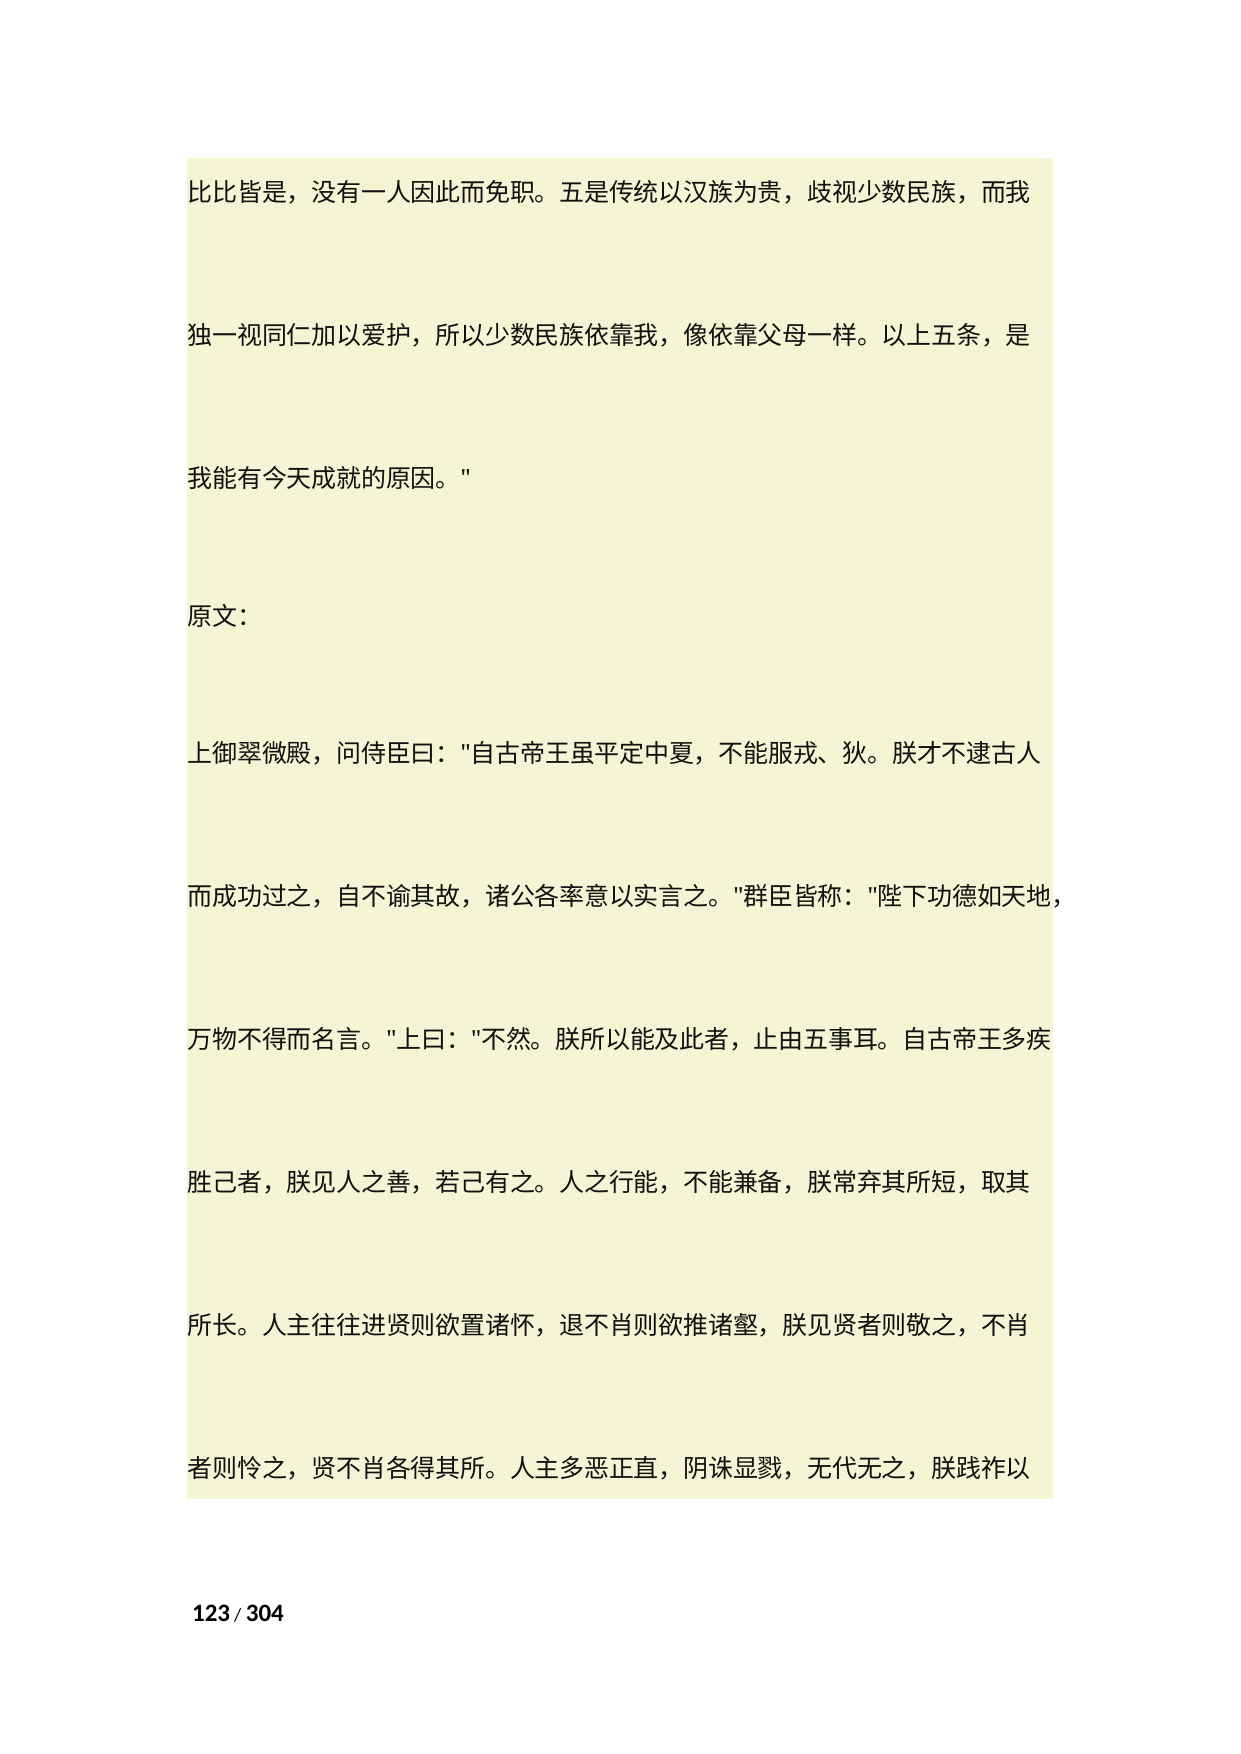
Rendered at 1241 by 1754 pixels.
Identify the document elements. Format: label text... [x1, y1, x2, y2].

text 原文： [187, 582, 1053, 647]
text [187, 719, 1053, 1499]
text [187, 158, 1053, 509]
